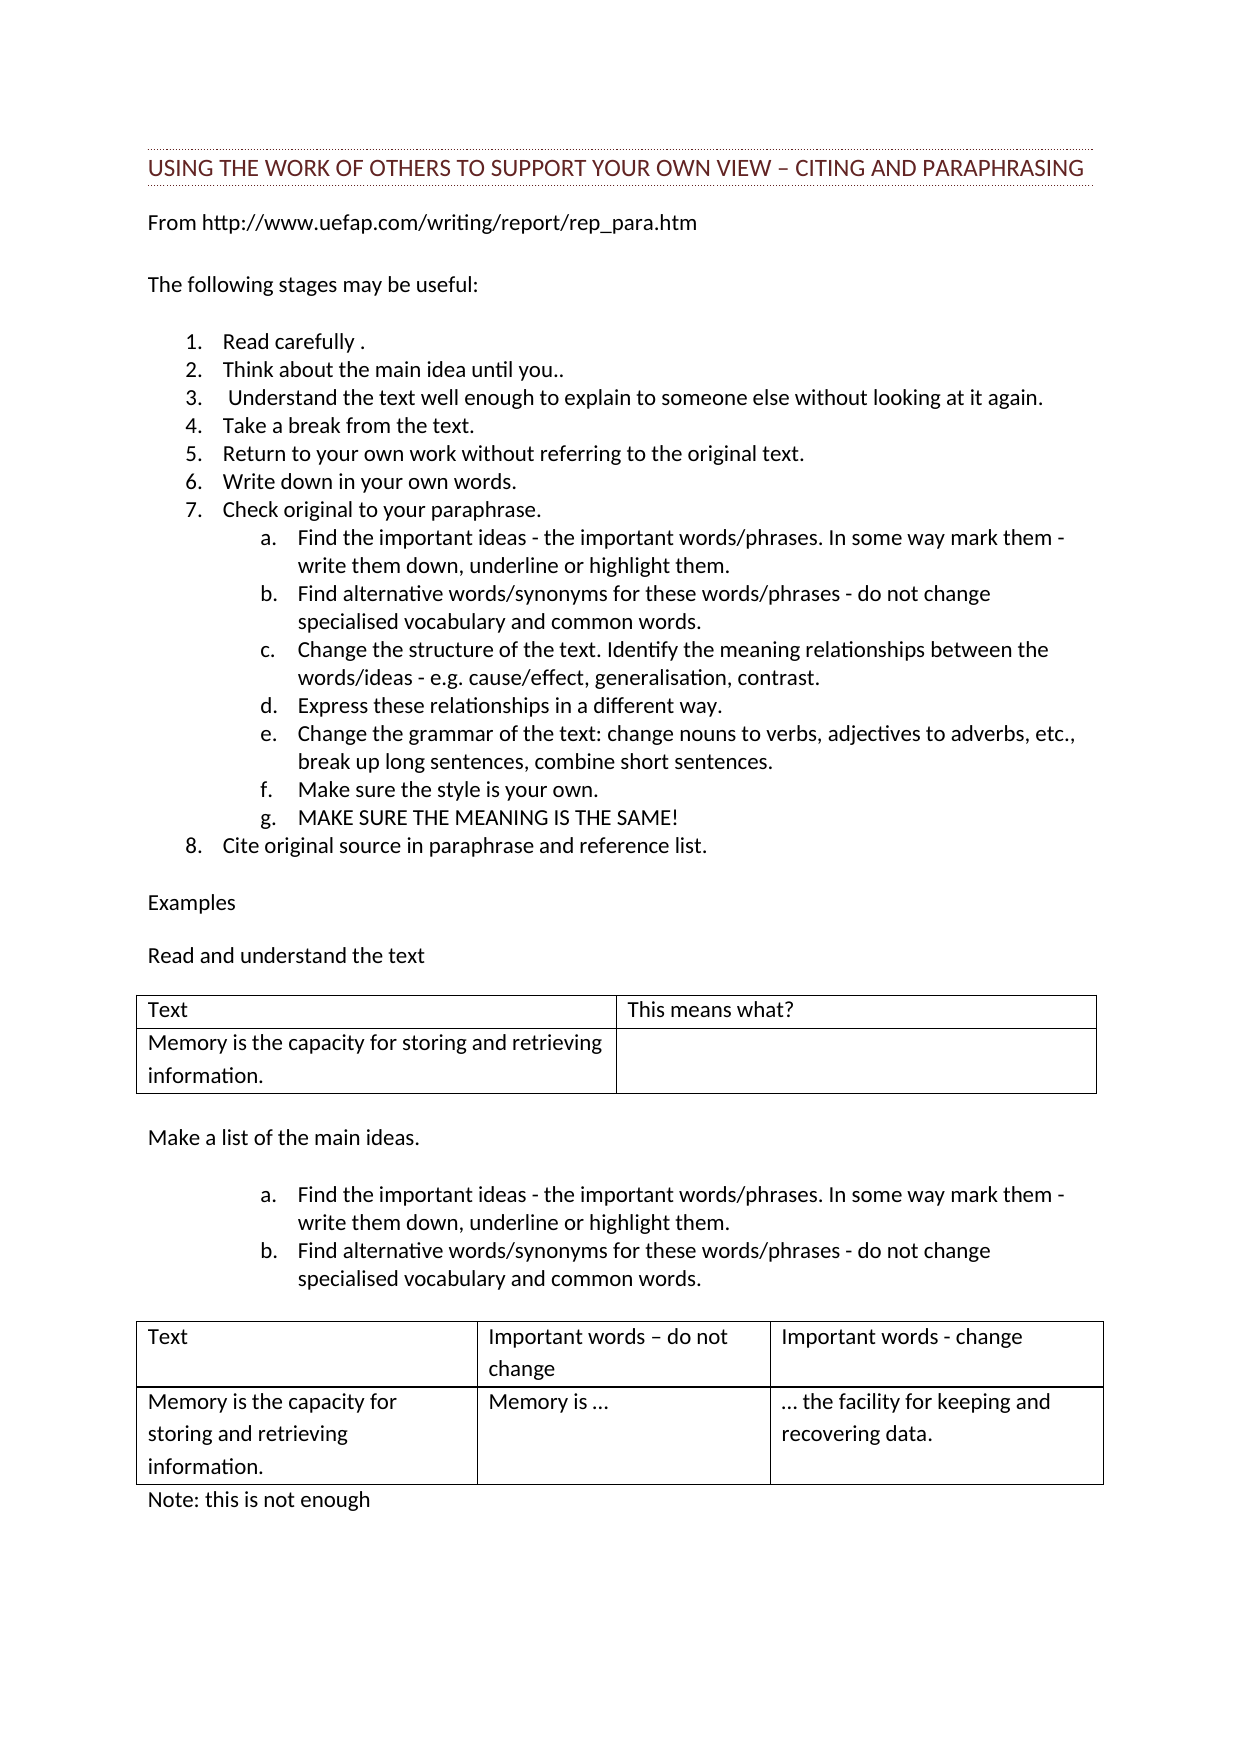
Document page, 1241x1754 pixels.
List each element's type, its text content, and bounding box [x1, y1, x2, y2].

text From http://www.uefap.com/writing/report/rep_para.htm [148, 208, 1093, 236]
table_header Text [137, 1322, 477, 1386]
list Express these relationships in a different way. [260, 691, 1093, 719]
table_cell … the facility for keeping and recovering data. [771, 1388, 1103, 1484]
list Find alternative words/synonyms for these words/phrases - do not change specialised vocabulary and common words. [260, 1236, 1093, 1292]
list Find the important ideas - the important words/phrases. In some way mark them - write them down, underline or highlight them. [260, 523, 1093, 579]
list MAKE SURE THE MEANING IS THE SAME! [260, 803, 1093, 831]
text Read and understand the text [148, 942, 1093, 969]
list Find alternative words/synonyms for these words/phrases - do not change specialised vocabulary and common words. [260, 579, 1093, 635]
text Make a list of the main ideas. [148, 1123, 1093, 1151]
table_cell Memory is the capacity for storing and retrieving information. [137, 1029, 616, 1093]
table_cell [617, 1029, 1096, 1093]
list Read carefully . [185, 327, 1093, 355]
list Take a break from the text. [185, 411, 1093, 439]
table_header Important words – do not change [478, 1322, 770, 1386]
table_header Text [137, 996, 616, 1027]
text Note: this is not enough [148, 1485, 1093, 1513]
text The following stages may be useful: [148, 270, 1093, 298]
list Make sure the style is your own. [260, 775, 1093, 803]
list Find the important ideas - the important words/phrases. In some way mark them - write them down, underline or highlight them. [260, 1180, 1093, 1236]
list Change the structure of the text. Identify the meaning relationships between the words/ideas - e.g. cause/effect, generalisation, contrast. [260, 635, 1093, 691]
list Return to your own work without referring to the original text. [185, 439, 1093, 467]
list Understand the text well enough to explain to someone else without looking at it again. [185, 383, 1093, 411]
list Cite original source in paraphrase and reference list. [185, 831, 1093, 859]
list Check original to your paraphrase. [185, 495, 1093, 523]
table_cell Memory is the capacity for storing and retrieving information. [137, 1388, 477, 1484]
table_header Important words - change [771, 1322, 1103, 1386]
table_cell Memory is … [478, 1388, 770, 1484]
table_header This means what? [617, 996, 1096, 1027]
list Write down in your own words. [185, 467, 1093, 495]
list Change the grammar of the text: change nouns to verbs, adjectives to adverbs, etc., break up long sentences, combine short sentences. [260, 719, 1093, 775]
list Think about the main idea until you.. [185, 355, 1093, 383]
text Examples [148, 888, 1093, 917]
subtitle Using the work of others to support your own view – citing and Paraphrasing [148, 149, 1093, 186]
